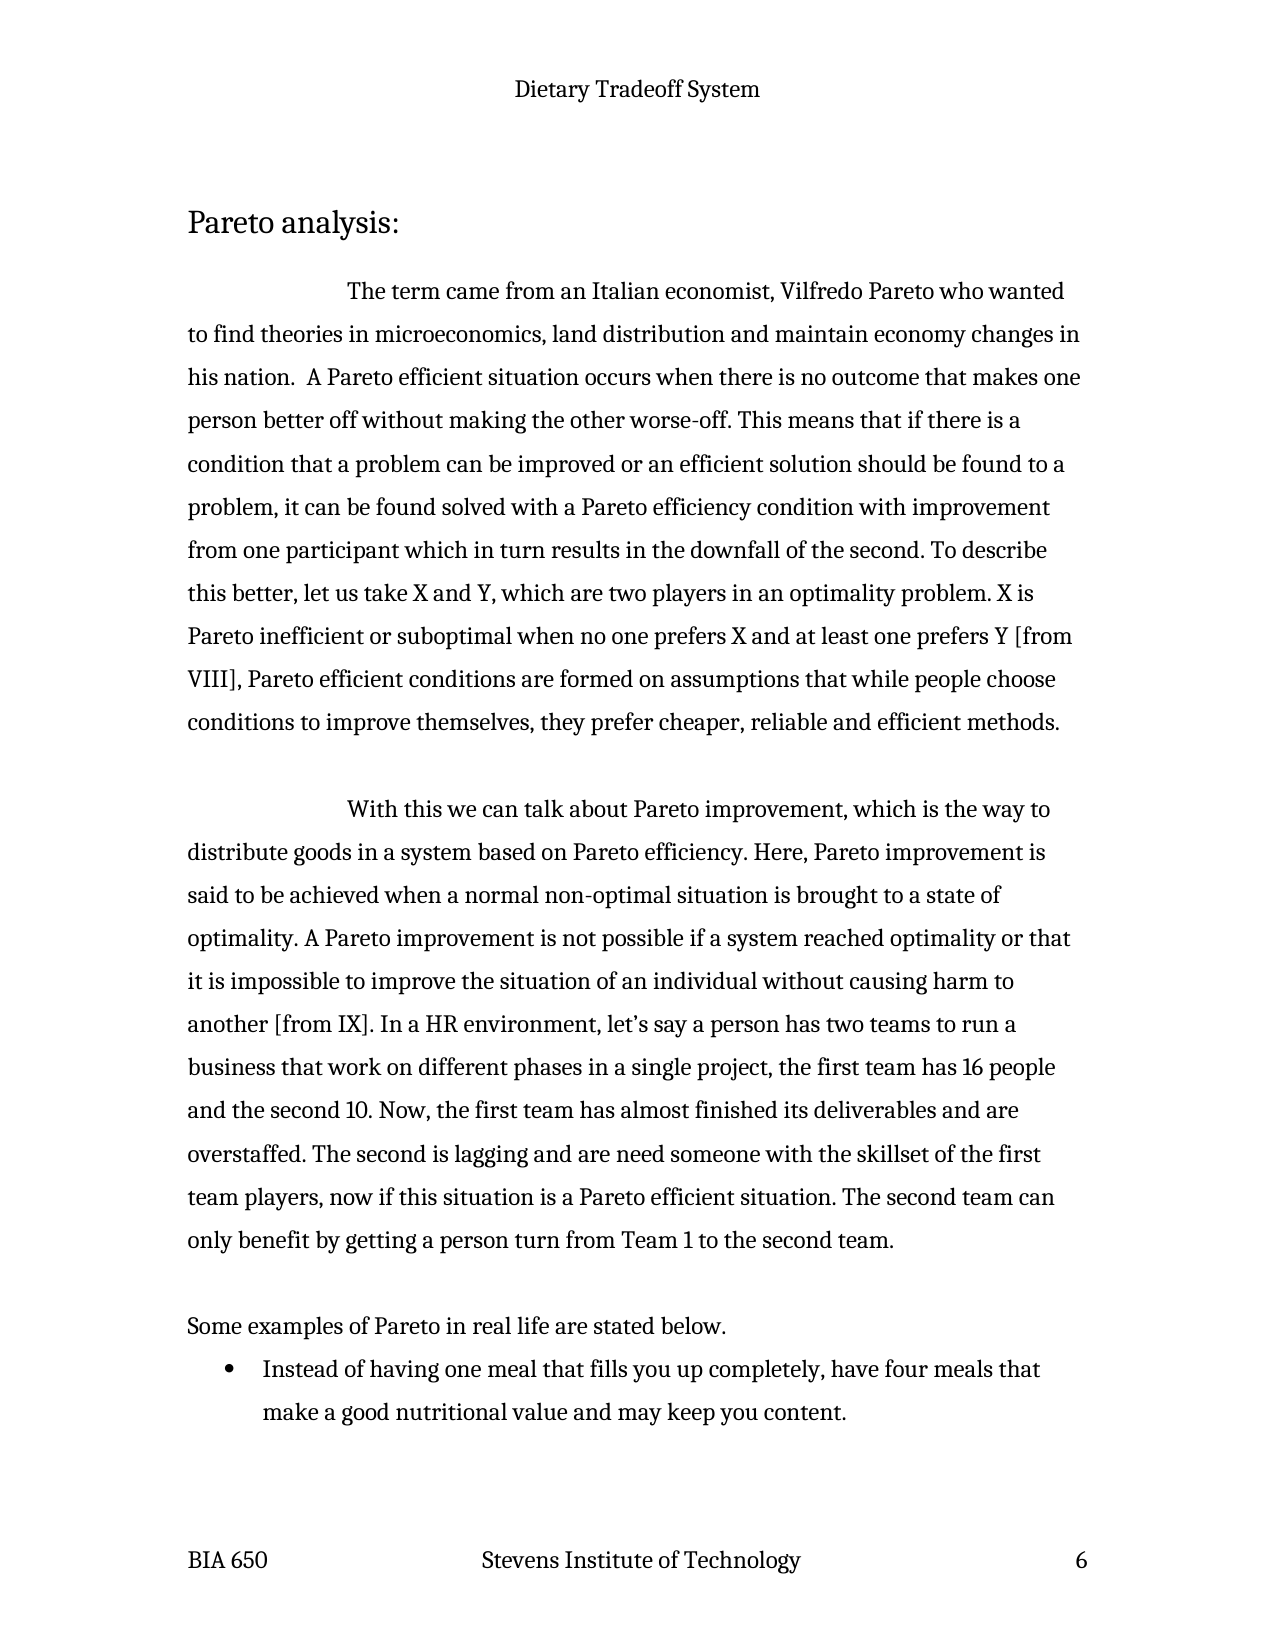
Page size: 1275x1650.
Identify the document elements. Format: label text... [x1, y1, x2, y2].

text With this we can talk about Pareto improvement, which is the way to distribute goods in a system based on Pareto efficiency. Here, Pareto improvement is said to be achieved when a normal non-optimal situation is brought to a state of optimality. A Pareto improvement is not possible if a system reached optimality or that it is impossible to improve the situation of an individual without causing harm to another [from IX]. In a HR environment, let’s say a person has two teams to run a business that work on different phases in a single project, the first team has 16 people and the second 10. Now, the first team has almost finished its deliverables and are overstaffed. The second is lagging and are need someone with the skillset of the first team players, now if this situation is a Pareto efficient situation. The second team can only benefit by getting a person turn from Team 1 to the second team. [187, 794, 1087, 1254]
text Some examples of Pareto in real life are stated below. [187, 1312, 1087, 1341]
text The term came from an Italian economist, Vilfredo Pareto who wanted to find theories in microeconomics, land distribution and maintain economy changes in his nation. A Pareto efficient situation occurs when there is no outcome that makes one person better off without making the other worse-off. This means that if there is a condition that a problem can be improved or an efficient solution should be found to a problem, it can be found solved with a Pareto efficiency condition with improvement from one participant which in turn results in the downfall of the second. To describe this better, let us take X and Y, which are two players in an optimality problem. X is Pareto inefficient or suboptimal when no one prefers X and at least one prefers Y [from VIII], Pareto efficient conditions are formed on assumptions that while people choose conditions to improve themselves, they prefer cheaper, reliable and efficient methods. [187, 277, 1087, 737]
list Instead of having one meal that fills you up completely, have four meals that make a good nutritional value and may keep you content. [225, 1355, 1087, 1427]
subtitle Pareto analysis: [187, 204, 1087, 242]
